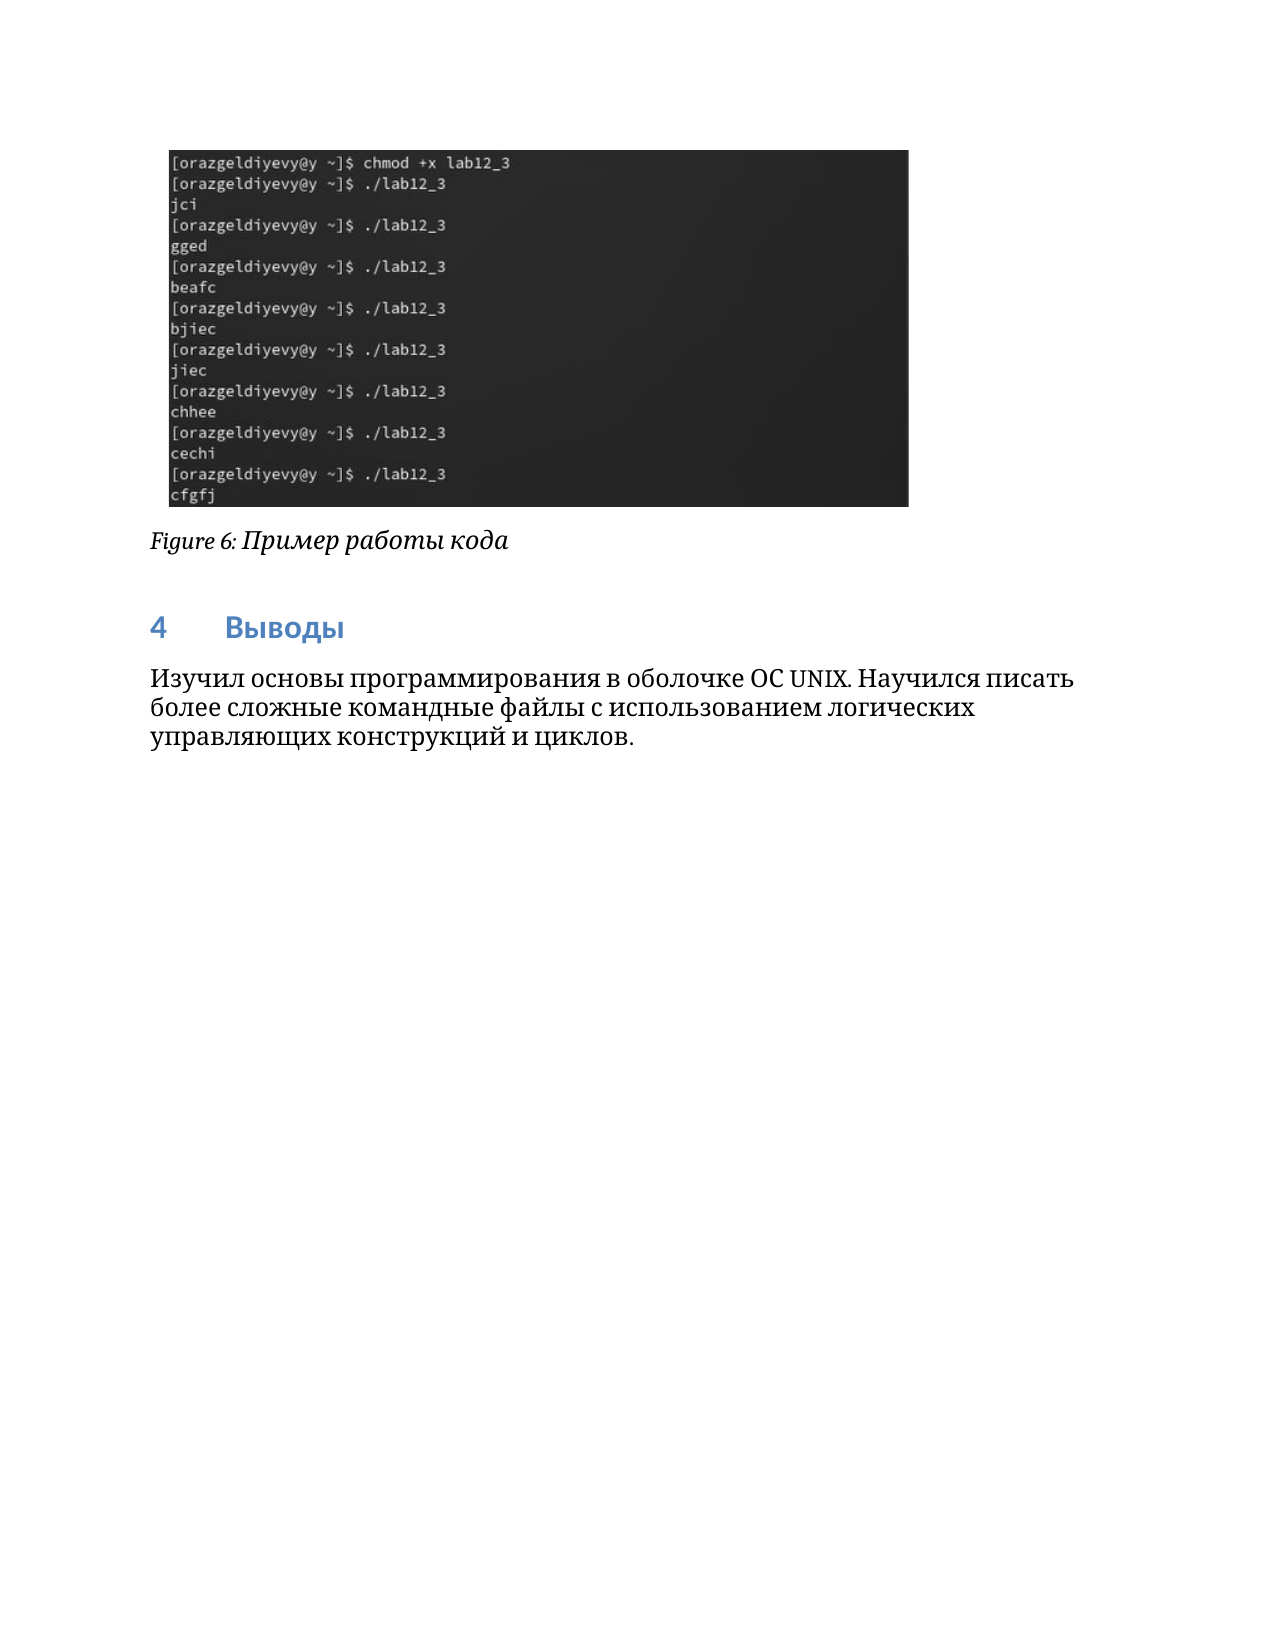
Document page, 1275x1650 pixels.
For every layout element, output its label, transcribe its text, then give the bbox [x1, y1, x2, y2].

subtitle 4 Выводы [150, 606, 1125, 647]
text Figure 6: Пример работы кода [150, 527, 1125, 556]
text Изучил основы программирования в оболочке ОС UNIX. Научился писать более сложные командные файлы с использованием логических управляющих конструкций и циклов. [150, 665, 1125, 752]
picture [168, 150, 909, 507]
